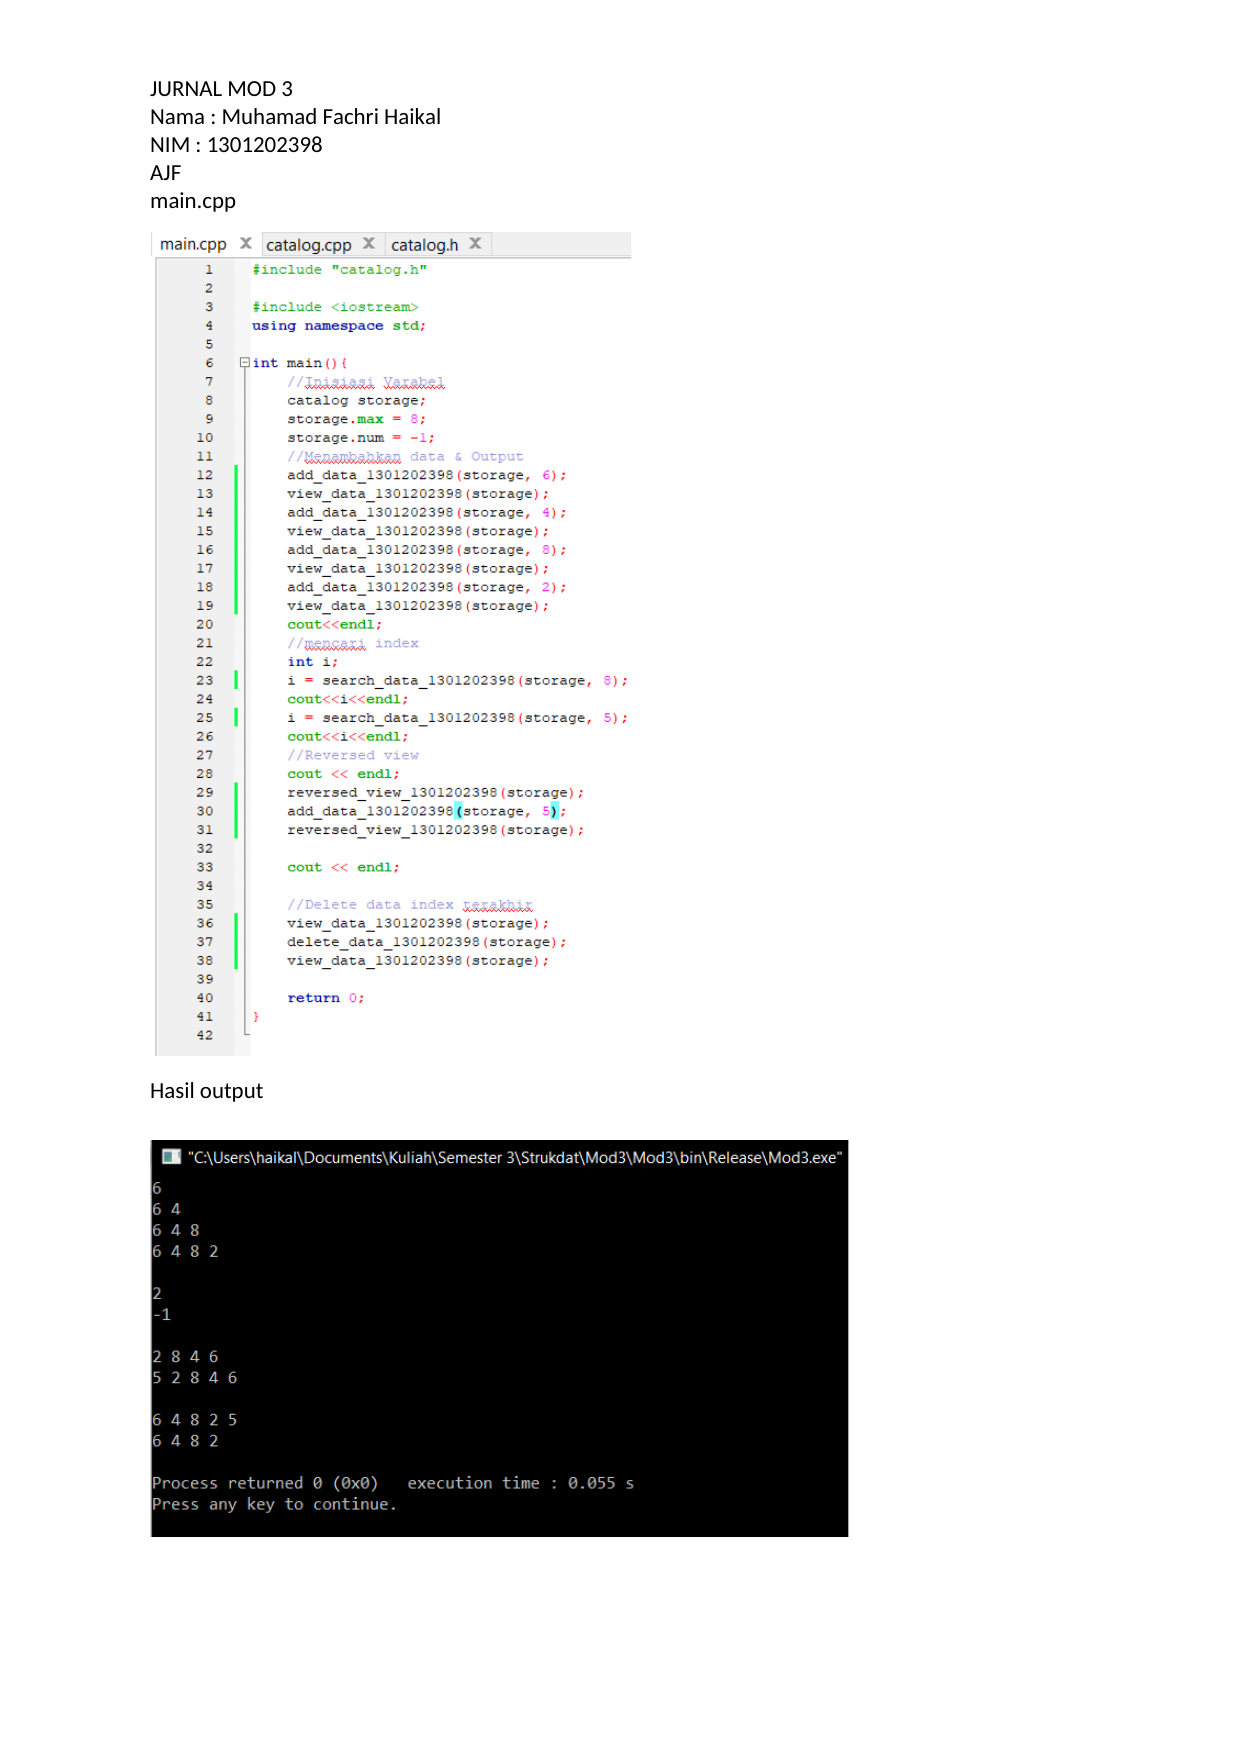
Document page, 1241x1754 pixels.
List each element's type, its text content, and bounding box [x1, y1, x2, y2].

picture [150, 232, 631, 1053]
text Hasil output [150, 1076, 1090, 1104]
text main.cpp [150, 186, 1090, 214]
picture [150, 1140, 849, 1537]
